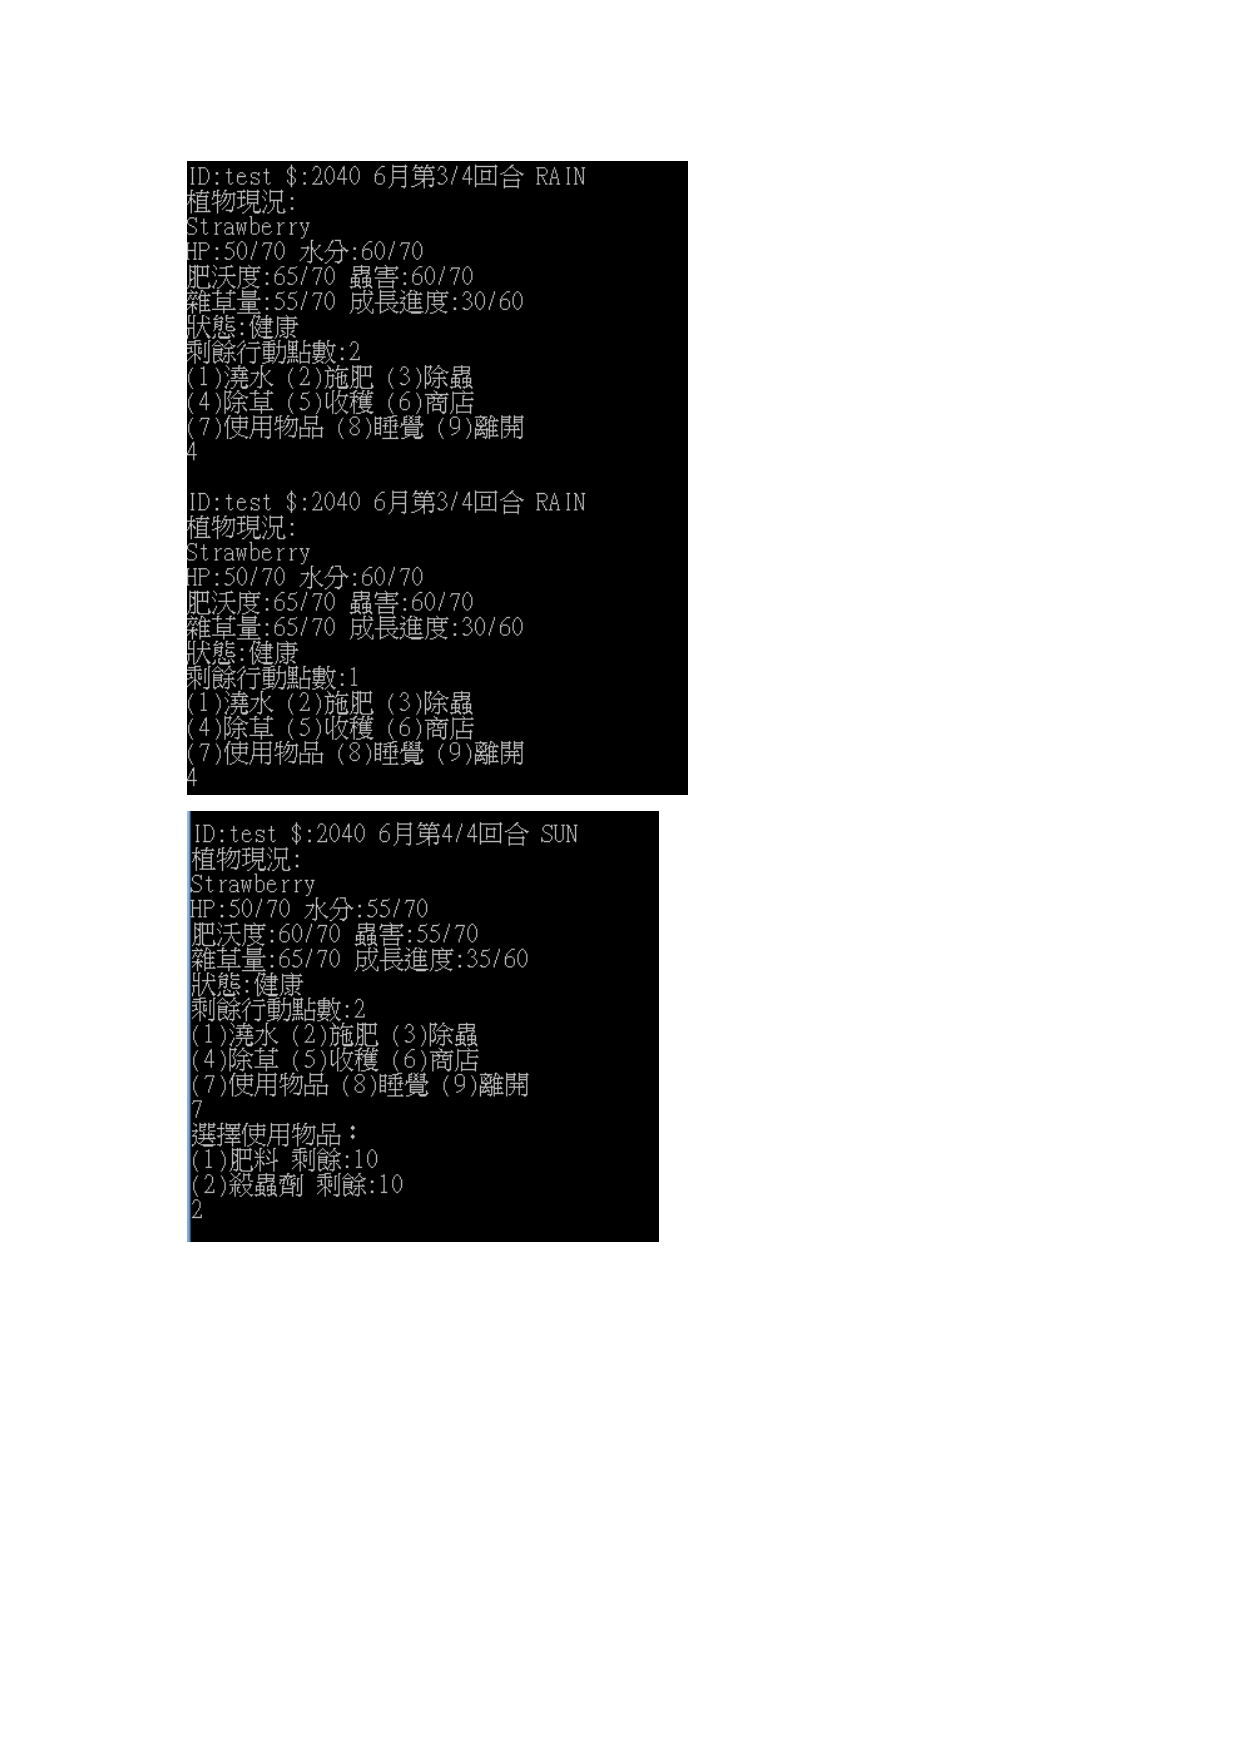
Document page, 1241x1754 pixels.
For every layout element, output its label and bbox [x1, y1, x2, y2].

picture [187, 811, 659, 1242]
picture [187, 161, 688, 795]
